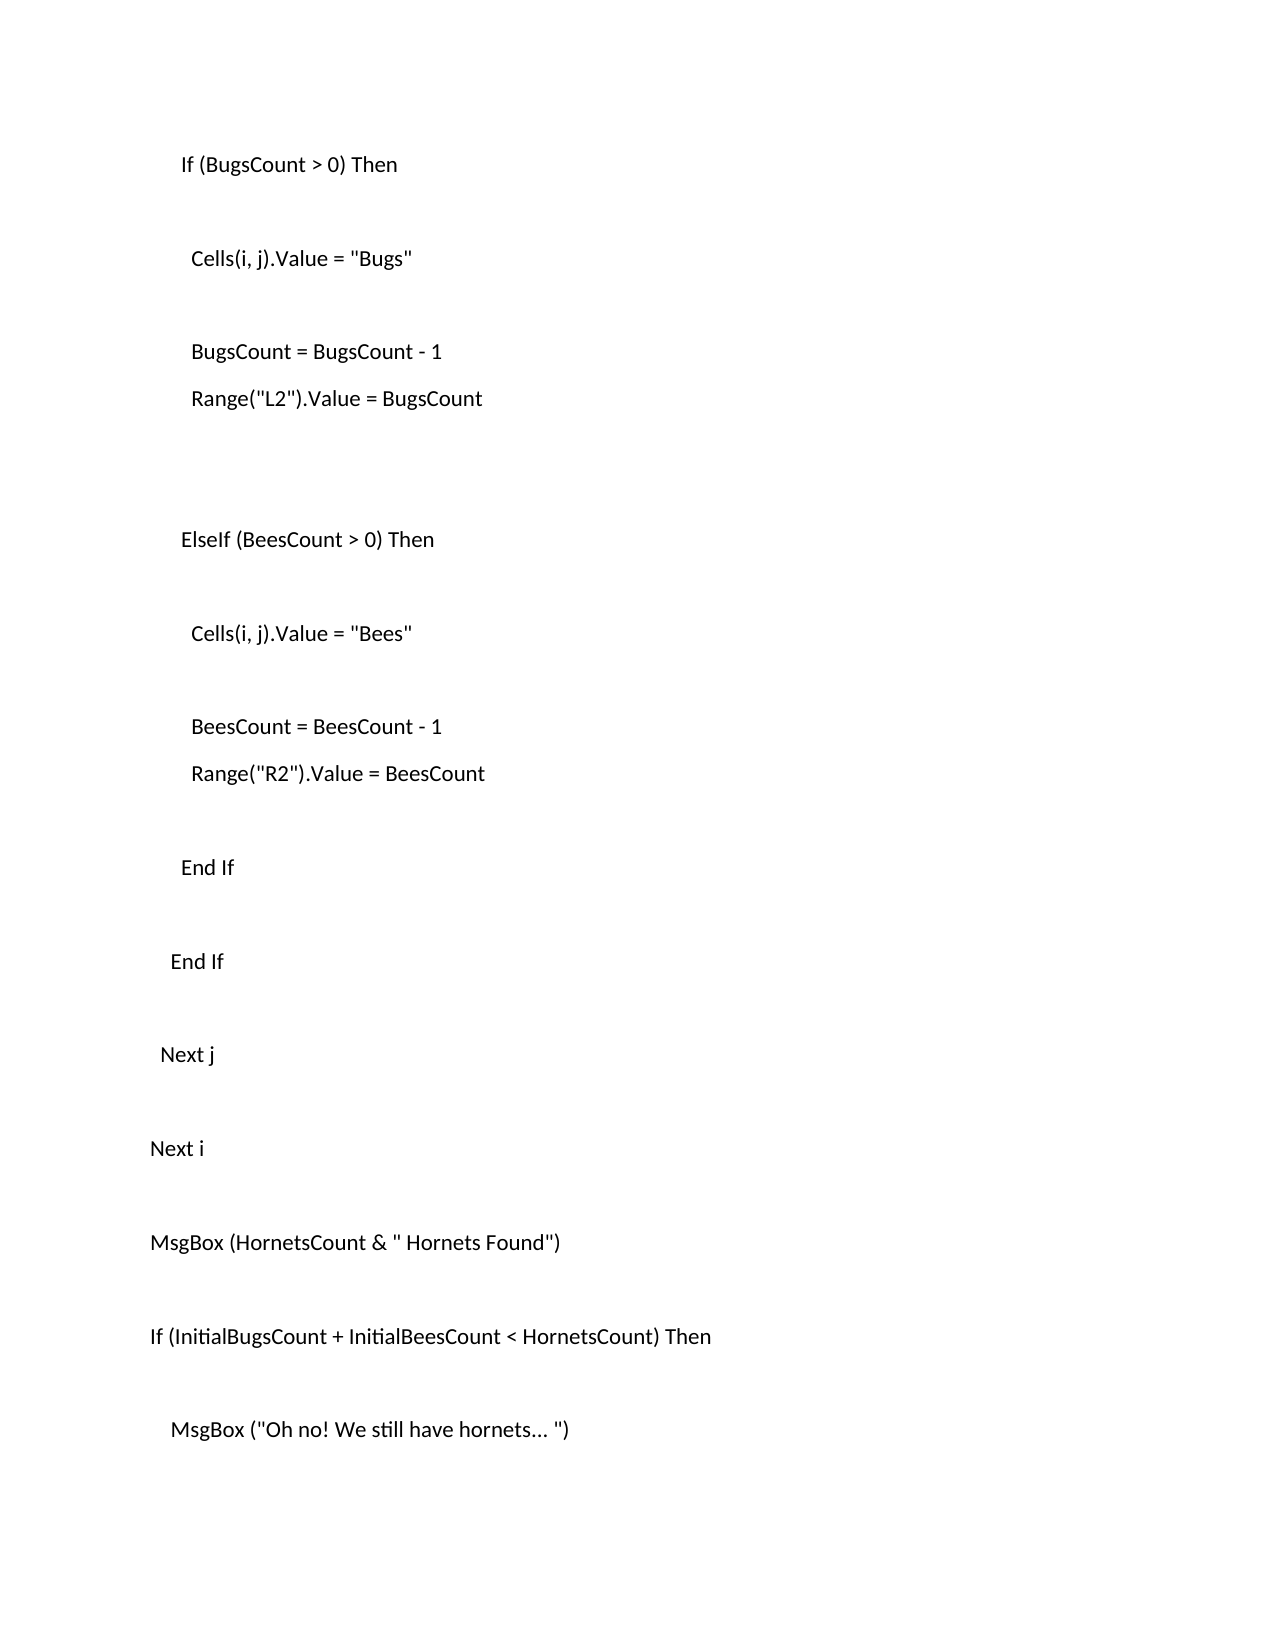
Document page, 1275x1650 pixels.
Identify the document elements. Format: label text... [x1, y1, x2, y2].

text If (BugsCount > 0) Then [150, 150, 1125, 178]
text Range("R2").Value = BeesCount [150, 759, 1125, 787]
text Next i [150, 1134, 1125, 1162]
text If (InitialBugsCount + InitialBeesCount < HornetsCount) Then [150, 1322, 1125, 1350]
text End If [150, 853, 1125, 881]
text MsgBox ("Oh no! We still have hornets... ") [150, 1416, 1125, 1444]
text ElseIf (BeesCount > 0) Then [150, 525, 1125, 553]
text Cells(i, j).Value = "Bugs" [150, 244, 1125, 272]
text End If [150, 947, 1125, 975]
text Range("L2").Value = BugsCount [150, 384, 1125, 412]
text BugsCount = BugsCount - 1 [150, 337, 1125, 366]
text BeesCount = BeesCount - 1 [150, 712, 1125, 741]
text Cells(i, j).Value = "Bees" [150, 619, 1125, 647]
text MsgBox (HornetsCount & " Hornets Found") [150, 1228, 1125, 1256]
text Next j [150, 1041, 1125, 1069]
